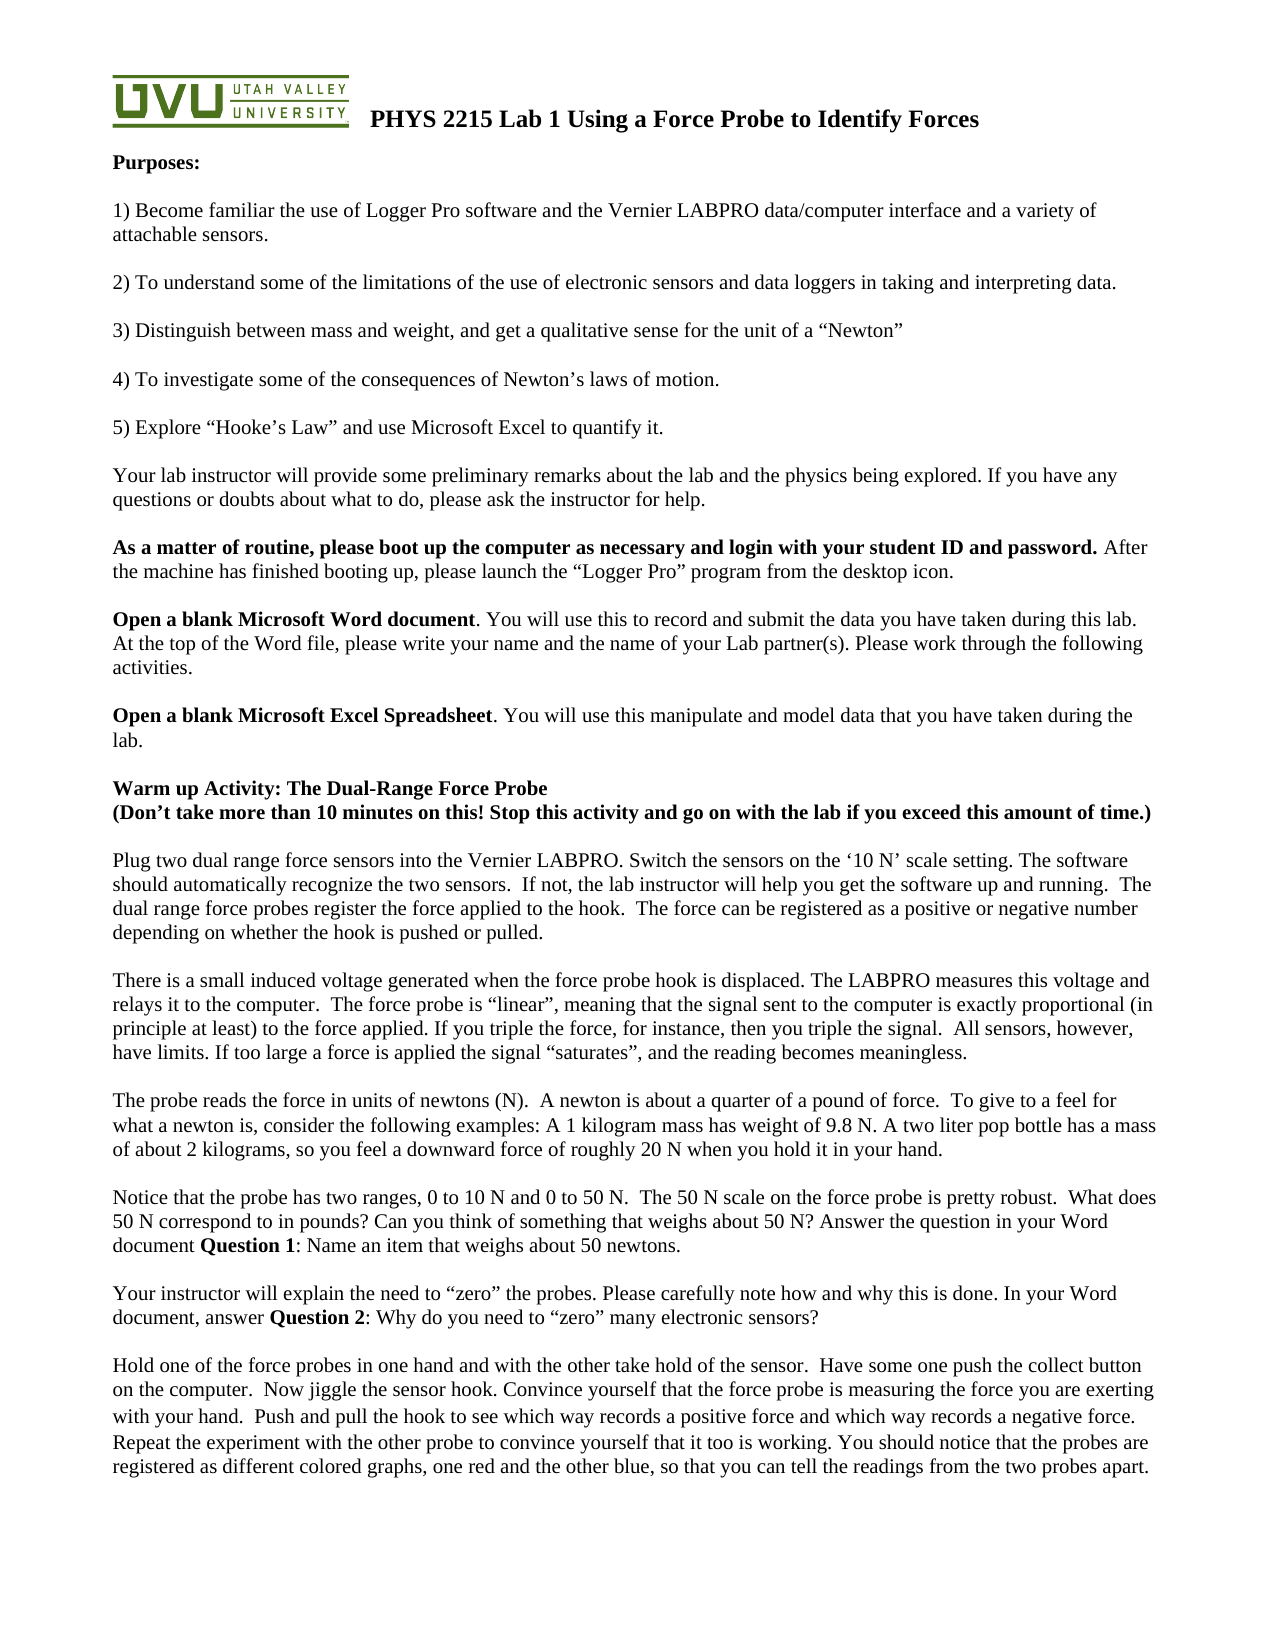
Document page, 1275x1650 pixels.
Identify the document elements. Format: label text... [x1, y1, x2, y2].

text 1) Become familiar the use of Logger Pro software and the Vernier LABPRO data/computer interface and a variety of attachable sensors. [112, 198, 1162, 246]
text Notice that the probe has two ranges, 0 to 10 N and 0 to 50 N. The 50 N scale on the force probe is pretty robust. What does 50 N correspond to in pounds? Can you think of something that weighs about 50 N? Answer the question in your Word document Question 1: Name an item that weighs about 50 newtons. [112, 1185, 1162, 1257]
picture [112, 75, 349, 128]
text There is a small induced voltage generated when the force probe hook is displaced. The LABPRO measures this voltage and relays it to the computer. The force probe is “linear”, meaning that the signal sent to the computer is exactly proportional (in principle at least) to the force applied. If you triple the force, for instance, then you triple the signal. All sensors, however, have limits. If too large a force is applied the signal “saturates”, and the reading becomes meaningless. [112, 968, 1162, 1064]
text Open a blank Microsoft Word document. You will use this to record and submit the data you have taken during this lab. At the top of the Word file, please write your name and the name of your Lab partner(s). Please work through the following activities. [112, 607, 1162, 679]
text Your instructor will explain the need to “zero” the probes. Please carefully note how and why this is done. In your Word document, answer Question 2: Why do you need to “zero” many electronic sensors? [112, 1281, 1162, 1329]
text Plug two dual range force sensors into the Vernier LABPRO. Switch the sensors on the ‘10 N’ scale setting. The software should automatically recognize the two sensors. If not, the lab instructor will help you get the software up and running. The dual range force probes register the force applied to the hook. The force can be registered as a positive or negative number depending on whether the hook is pushed or pulled. [112, 848, 1162, 944]
text 5) Explore “Hooke’s Law” and use Microsoft Excel to quantify it. [112, 415, 1162, 439]
text Purposes: [112, 150, 1162, 174]
text Hold one of the force probes in one hand and with the other take hold of the sensor. Have some one push the collect button on the computer. Now jiggle the sensor hook. Convince yourself that the force probe is measuring the force you are exerting with your hand. Push and pull the hook to see which way records a positive force and which way records a negative force. Repeat the experiment with the other probe to convince yourself that it too is working. You should notice that the probes are registered as different colored graphs, one red and the other blue, so that you can tell the readings from the two probes apart. [112, 1353, 1162, 1478]
text Warm up Activity: The Dual-Range Force Probe [112, 776, 1162, 800]
text (Don’t take more than 10 minutes on this! Stop this activity and go on with the lab if you exceed this amount of time.) [112, 800, 1162, 824]
text 4) To investigate some of the consequences of Newton’s laws of motion. [112, 367, 1162, 391]
text 2) To understand some of the limitations of the use of electronic sensors and data loggers in taking and interpreting data. [112, 270, 1162, 294]
text The probe reads the force in units of newtons (N). A newton is about a quarter of a pound of force. To give to a feel for what a newton is, consider the following examples: A 1 kilogram mass has weight of 9.8 N. A two liter pop bottle has a mass of about 2 kilograms, so you feel a downward force of roughly 20 N when you hold it in your hand. [112, 1088, 1162, 1161]
text Open a blank Microsoft Excel Spreadsheet. You will use this manipulate and model data that you have taken during the lab. [112, 703, 1162, 752]
text 3) Distinguish between mass and weight, and get a qualitative sense for the unit of a “Newton” [112, 318, 1162, 342]
text Your lab instructor will provide some preliminary remarks about the lab and the physics being explored. If you have any questions or doubts about what to do, please ask the instructor for help. [112, 463, 1162, 511]
text As a matter of routine, please boot up the computer as necessary and login with your student ID and password. After the machine has finished booting up, please launch the “Logger Pro” program from the desktop icon. [112, 535, 1162, 583]
